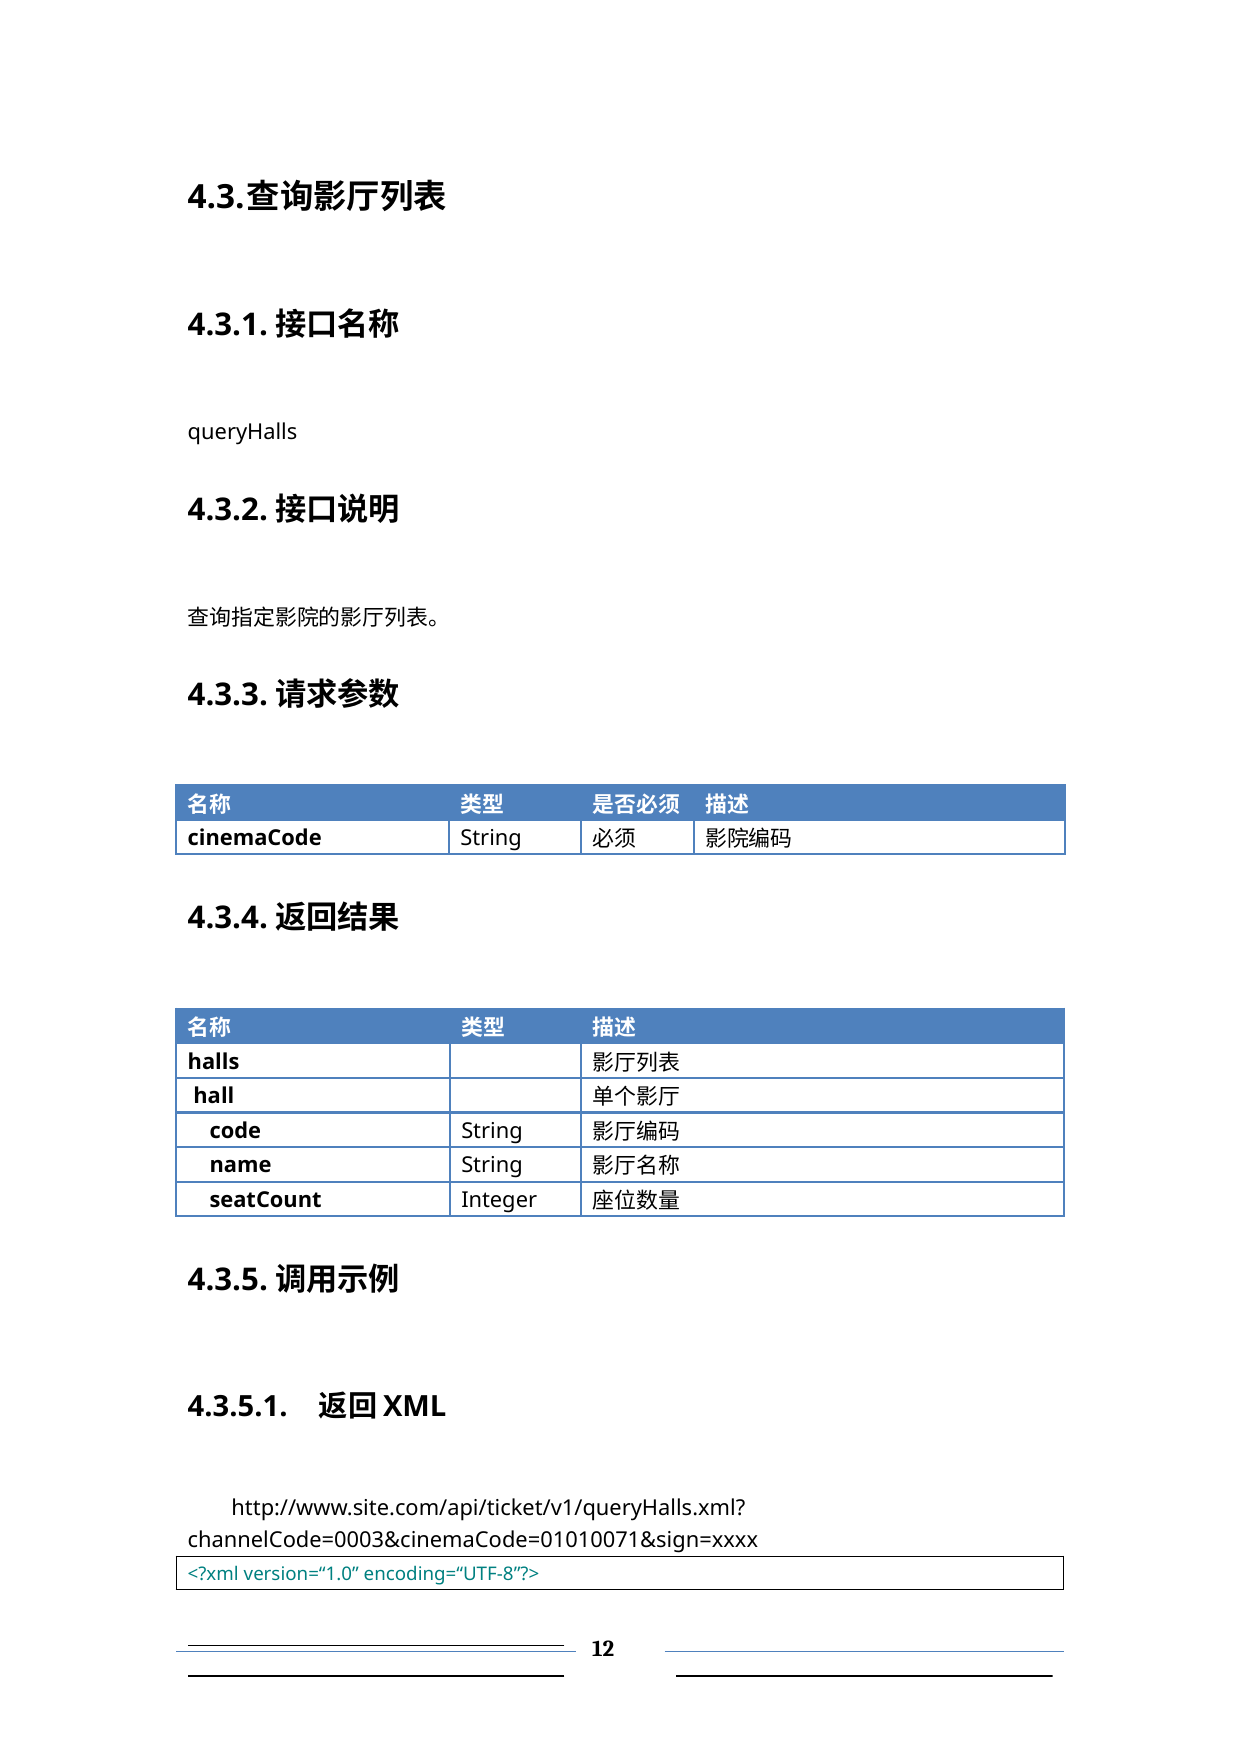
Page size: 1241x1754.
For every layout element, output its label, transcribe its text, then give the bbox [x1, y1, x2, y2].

table_cell 必须 [582, 821, 693, 853]
table_header 描述 [582, 1010, 1063, 1042]
table_header 是否必须 [582, 786, 693, 819]
table_cell String [451, 1114, 580, 1146]
subtitle 调用示例 [187, 1244, 1053, 1309]
table_cell String [450, 821, 580, 853]
table_cell [451, 1079, 580, 1111]
table_cell 影厅编码 [582, 1114, 1063, 1146]
text queryHalls [187, 414, 1053, 447]
table_cell [451, 1044, 580, 1077]
table_header 描述 [695, 786, 1064, 819]
table_cell halls [177, 1044, 449, 1077]
table_cell name [177, 1148, 449, 1181]
table_cell 影院编码 [695, 821, 1064, 853]
table_header 名称 [177, 786, 448, 819]
subtitle 接口说明 [187, 474, 1053, 539]
table_cell seatCount [177, 1183, 449, 1215]
table_cell cinemaCode [177, 821, 448, 853]
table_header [177, 1557, 1063, 1589]
subtitle 接口名称 [187, 289, 1053, 354]
subtitle 返回XML [187, 1372, 1053, 1437]
table_cell hall [177, 1079, 449, 1111]
table_header 类型 [450, 786, 580, 819]
table_header 名称 [177, 1010, 449, 1042]
text 查询指定影院的影厅列表。 [187, 599, 1053, 632]
table_cell 座位数量 [582, 1183, 1063, 1215]
table_cell 单个影厅 [582, 1079, 1063, 1111]
table_cell 影厅名称 [582, 1148, 1063, 1181]
subtitle 查询影厅列表 [187, 162, 1053, 227]
table_header 类型 [451, 1010, 580, 1042]
table_cell String [451, 1148, 580, 1181]
table_cell 影厅列表 [582, 1044, 1063, 1077]
table_cell code [177, 1114, 449, 1146]
subtitle 请求参数 [187, 659, 1053, 724]
table_cell Integer [451, 1183, 580, 1215]
subtitle 返回结果 [187, 882, 1053, 947]
text http://www.site.com/api/ticket/v1/queryHalls.xml?channelCode=0003&cinemaCode=01010071&sign=xxxx [187, 1491, 1053, 1556]
